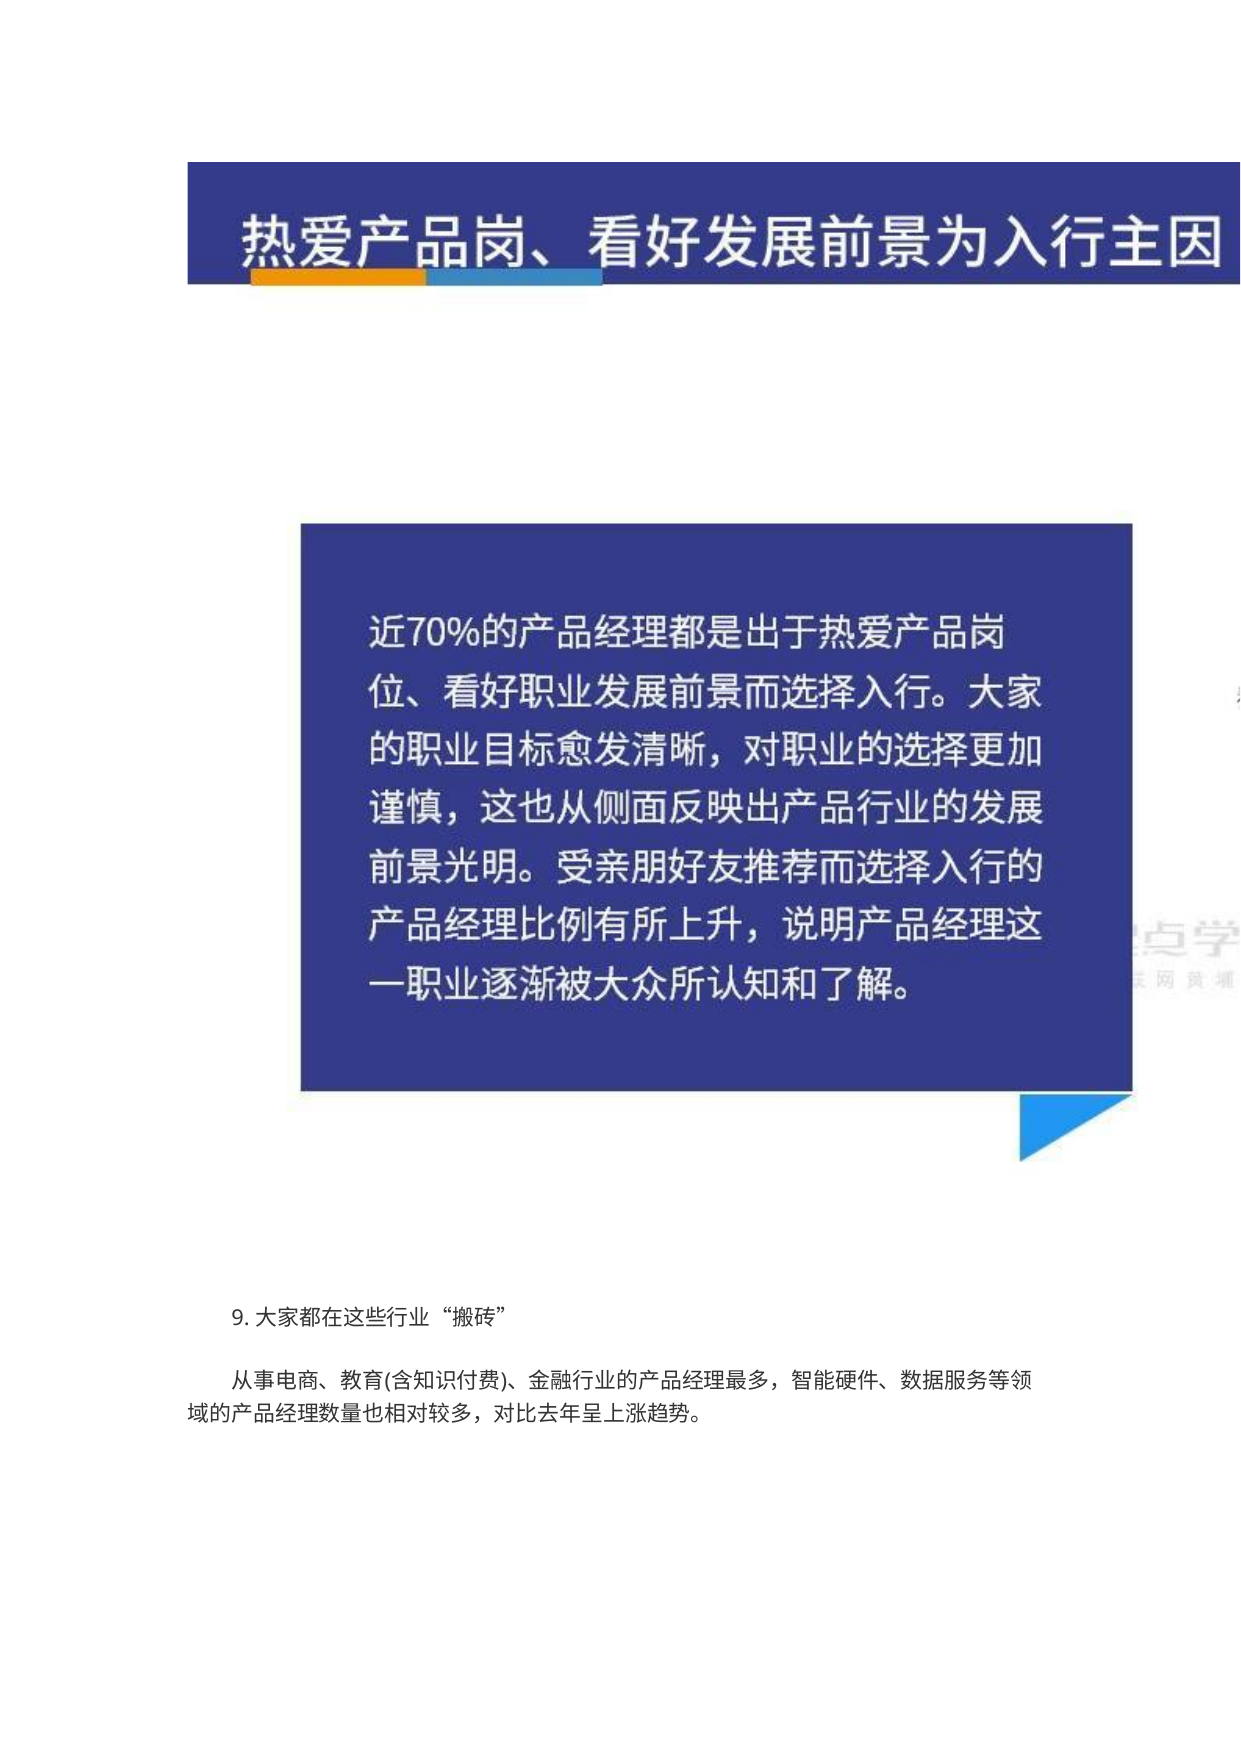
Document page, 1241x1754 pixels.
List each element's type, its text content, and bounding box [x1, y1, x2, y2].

picture [187, 162, 1241, 1287]
text 9. 大家都在这些行业“搬砖” [187, 1299, 1053, 1332]
text 从事电商、教育(含知识付费)、金融行业的产品经理最多，智能硬件、数据服务等领域的产品经理数量也相对较多，对比去年呈上涨趋势。 [187, 1363, 1053, 1428]
